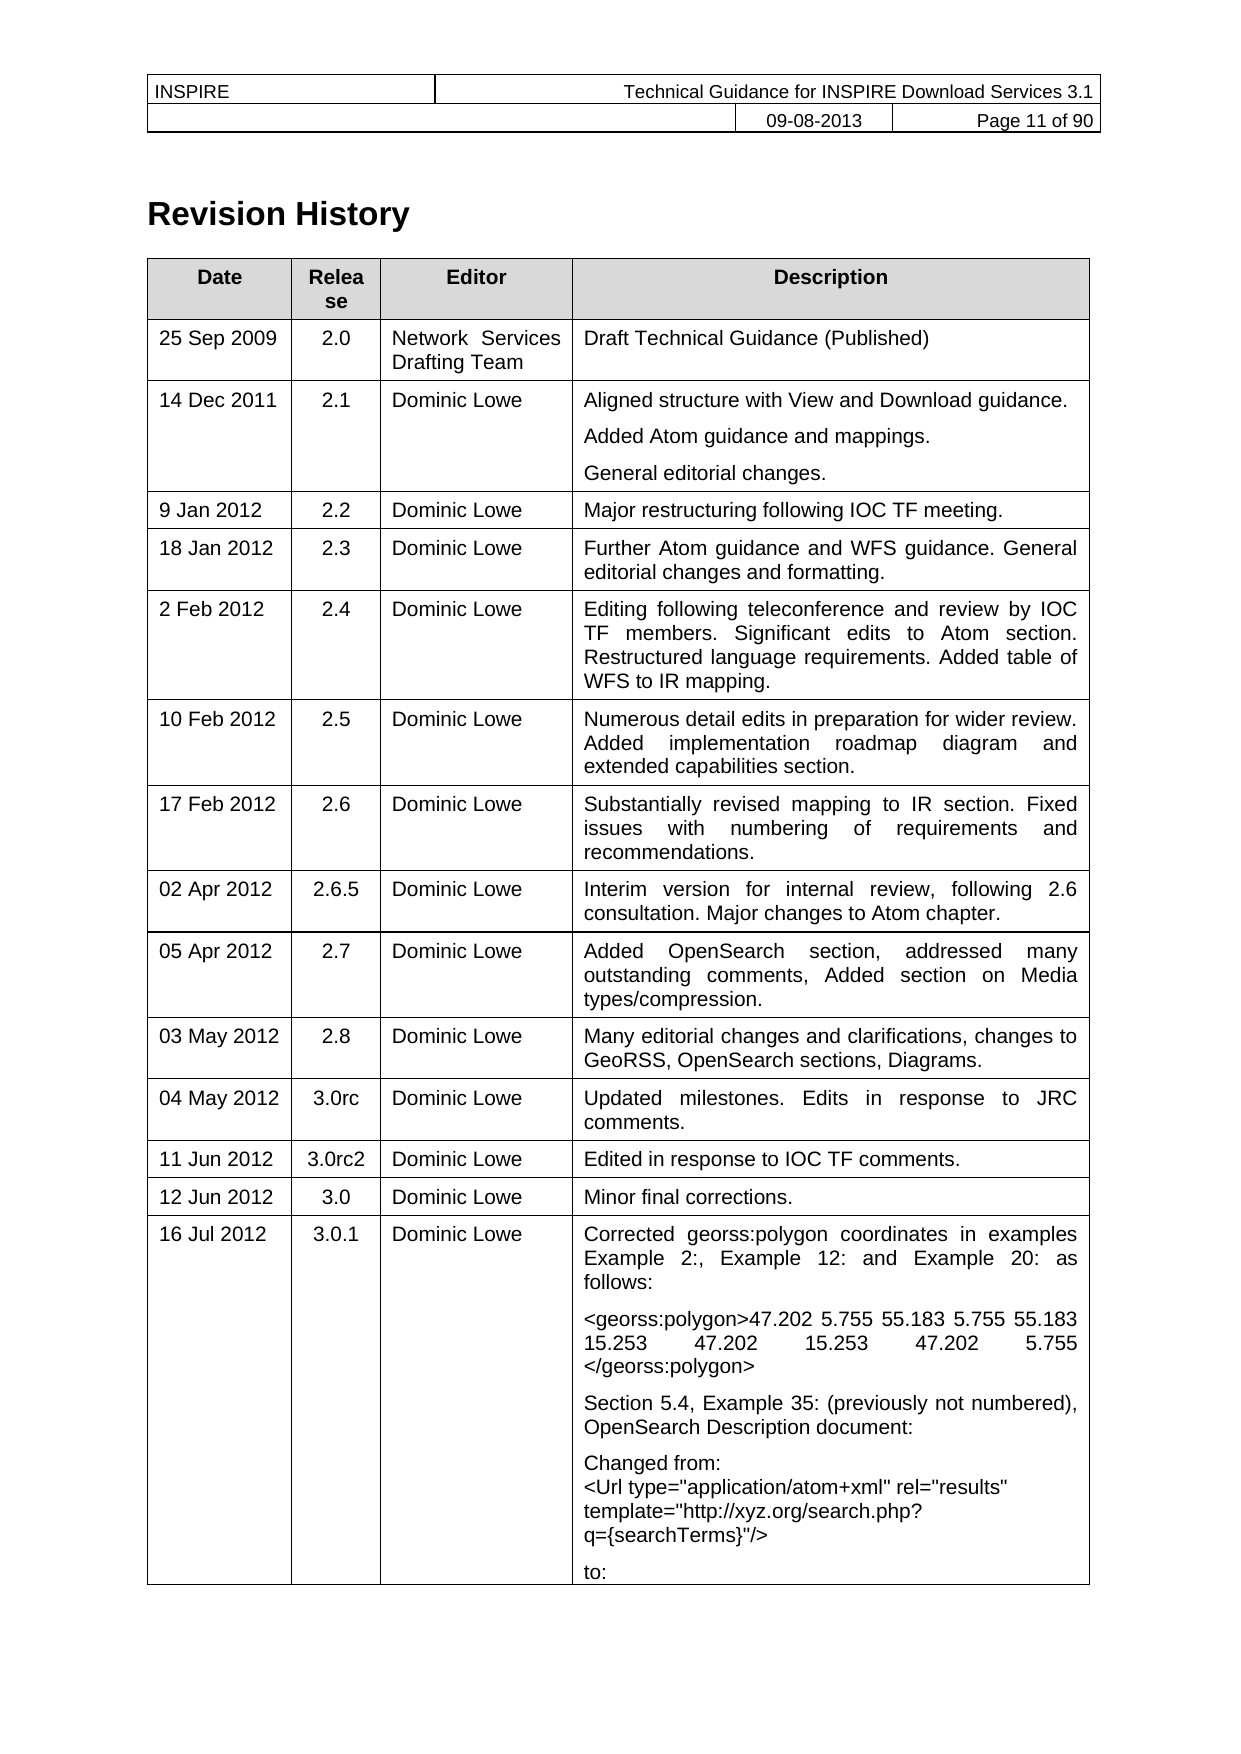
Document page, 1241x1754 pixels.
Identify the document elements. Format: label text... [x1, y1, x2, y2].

table_cell Minor final corrections. [573, 1178, 1089, 1215]
table_cell Added OpenSearch section, addressed many outstanding comments, Added section on Media types/compression. [573, 933, 1089, 1017]
table_cell 3.0 [292, 1178, 380, 1215]
table_cell 10 Feb 2012 [148, 700, 291, 784]
table_cell Dominic Lowe [381, 700, 572, 784]
table_cell Edited in response to IOC TF comments. [573, 1141, 1089, 1177]
table_cell 2.7 [292, 933, 380, 1017]
table_cell 03 May 2012 [148, 1018, 291, 1078]
table_cell Dominic Lowe [381, 1141, 572, 1177]
table_cell Draft Technical Guidance (Published) [573, 320, 1089, 380]
table_cell 18 Jan 2012 [148, 529, 291, 590]
table_cell Dominic Lowe [381, 1079, 572, 1140]
table_cell 2.5 [292, 700, 380, 784]
table_cell Dominic Lowe [381, 492, 572, 528]
table_cell 3.0rc2 [292, 1141, 380, 1177]
table_cell Interim version for internal review, following 2.6 consultation. Major changes to Atom chapter. [573, 871, 1089, 931]
table_cell 11 Jun 2012 [148, 1141, 291, 1177]
table_cell Dominic Lowe [381, 1018, 572, 1078]
table_cell 17 Feb 2012 [148, 786, 291, 870]
table_cell 2 Feb 2012 [148, 591, 291, 699]
table_cell 25 Sep 2009 [148, 320, 291, 380]
subtitle Revision History [147, 194, 1093, 232]
table_cell 16 Jul 2012 [148, 1216, 291, 1583]
table_cell Many editorial changes and clarifications, changes to GeoRSS, OpenSearch sections, Diagrams. [573, 1018, 1089, 1078]
table_cell Further Atom guidance and WFS guidance. General editorial changes and formatting. [573, 529, 1089, 590]
table_cell 2.1 [292, 381, 380, 491]
table_cell Dominic Lowe [381, 933, 572, 1017]
table_cell 3.0rc [292, 1079, 380, 1140]
table_cell 3.0.1 [292, 1216, 380, 1583]
table_cell Dominic Lowe [381, 381, 572, 491]
table_header Editor [381, 259, 572, 319]
table_cell Substantially revised mapping to IR section. Fixed issues with numbering of requirements and recommendations. [573, 786, 1089, 870]
table_cell Numerous detail edits in preparation for wider review. Added implementation roadmap diagram and extended capabilities section. [573, 700, 1089, 784]
table_cell 2.6 [292, 786, 380, 870]
table_cell 14 Dec 2011 [148, 381, 291, 491]
table_cell 12 Jun 2012 [148, 1178, 291, 1215]
table_cell 2.3 [292, 529, 380, 590]
table_cell Updated milestones. Edits in response to JRC comments. [573, 1079, 1089, 1140]
table_cell 05 Apr 2012 [148, 933, 291, 1017]
table_header Release [292, 259, 380, 319]
table_cell Dominic Lowe [381, 529, 572, 590]
table_cell 2.2 [292, 492, 380, 528]
table_cell 2.0 [292, 320, 380, 380]
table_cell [573, 1216, 1089, 1583]
table_cell 2.8 [292, 1018, 380, 1078]
table_cell Major restructuring following IOC TF meeting. [573, 492, 1089, 528]
table_cell Dominic Lowe [381, 591, 572, 699]
table_cell Dominic Lowe [381, 1178, 572, 1215]
table_header Description [573, 259, 1089, 319]
table_cell Aligned structure with View and Download guidance. Added Atom guidance and mappings. General editorial changes. [573, 381, 1089, 491]
table_cell Dominic Lowe [381, 1216, 572, 1583]
table_header Date [148, 259, 291, 319]
table_cell 04 May 2012 [148, 1079, 291, 1140]
table_cell 02 Apr 2012 [148, 871, 291, 931]
table_cell Dominic Lowe [381, 871, 572, 931]
table_cell 9 Jan 2012 [148, 492, 291, 528]
table_cell Editing following teleconference and review by IOC TF members. Significant edits to Atom section. Restructured language requirements. Added table of WFS to IR mapping. [573, 591, 1089, 699]
table_cell 2.4 [292, 591, 380, 699]
table_cell Network Services Drafting Team [381, 320, 572, 380]
table_cell 2.6.5 [292, 871, 380, 931]
table_cell Dominic Lowe [381, 786, 572, 870]
